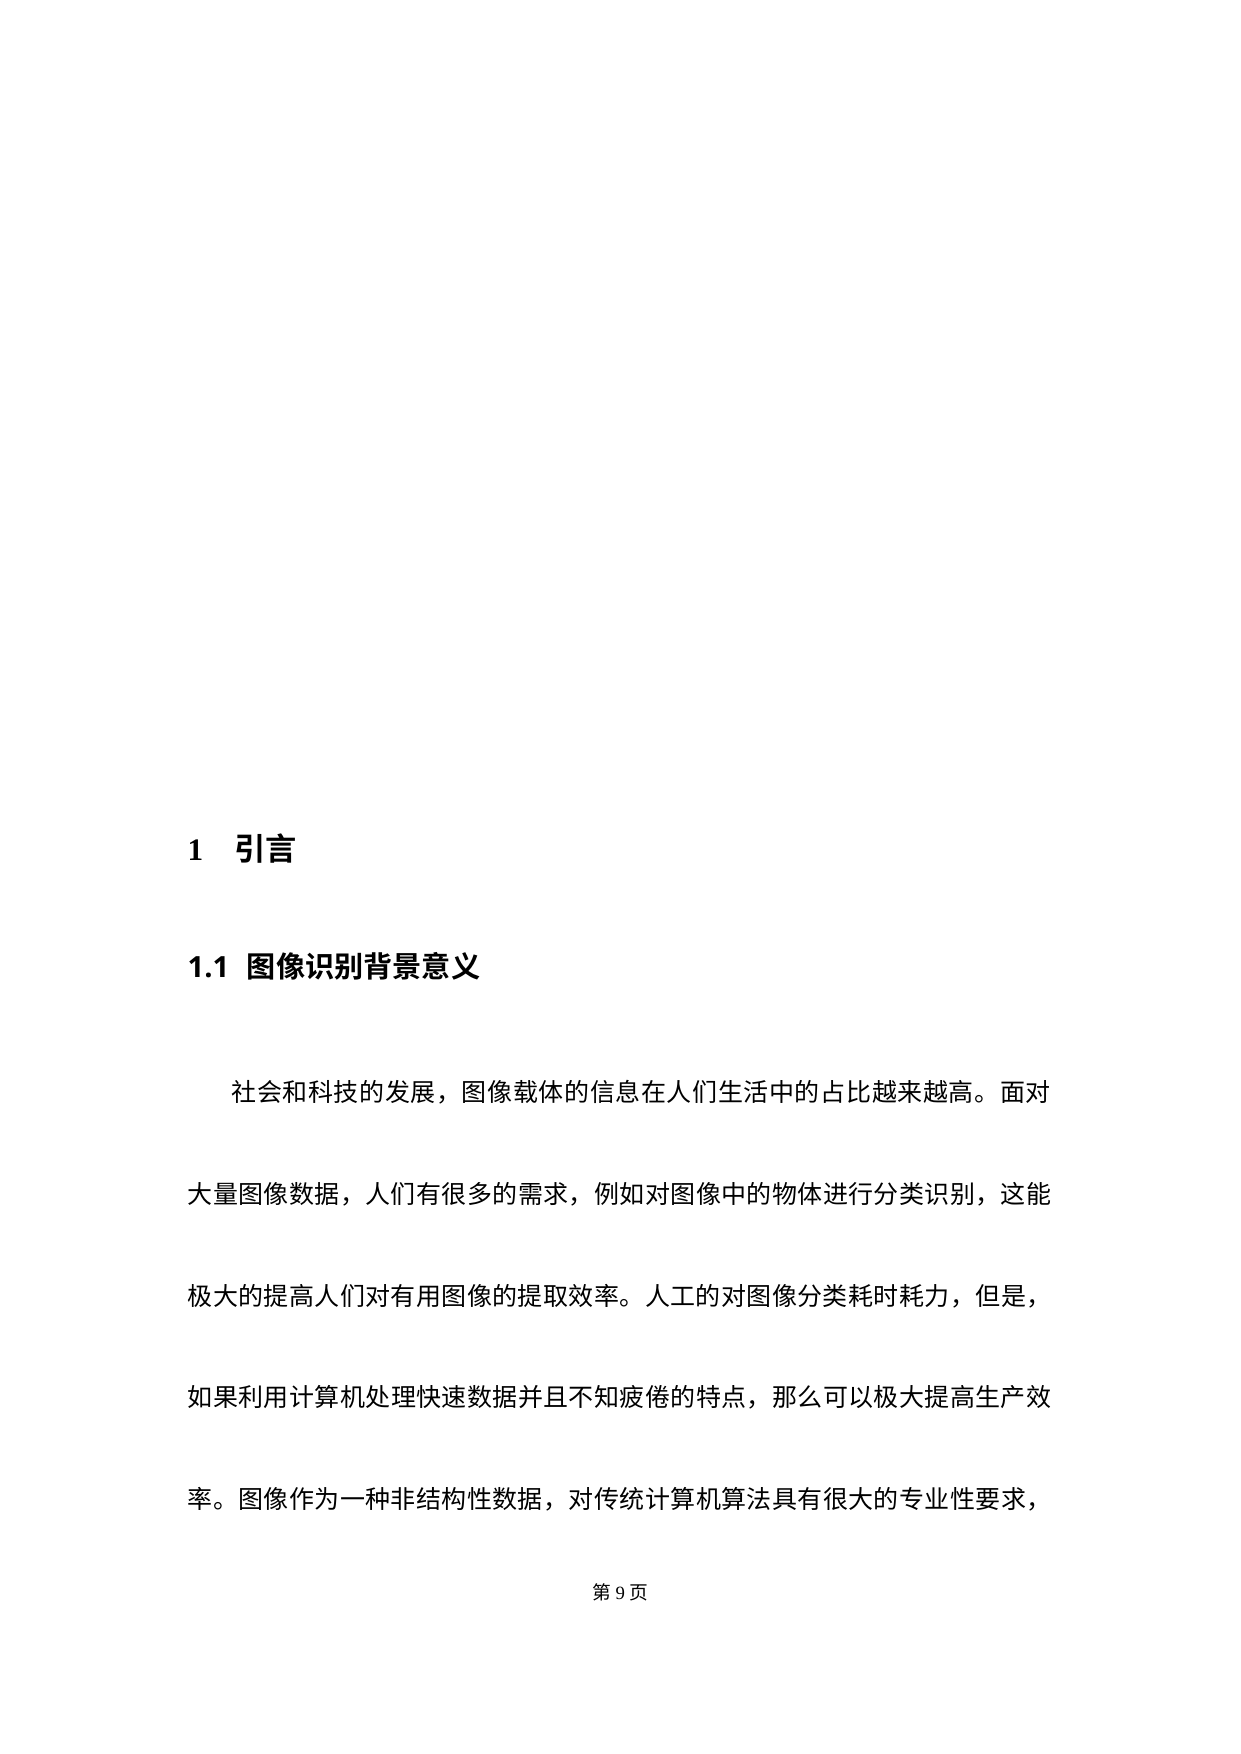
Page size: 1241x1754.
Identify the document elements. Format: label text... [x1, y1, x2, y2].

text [187, 1056, 1053, 1532]
subtitle 图像识别背景意义 [187, 930, 1053, 998]
subtitle 引言 [187, 813, 1053, 881]
